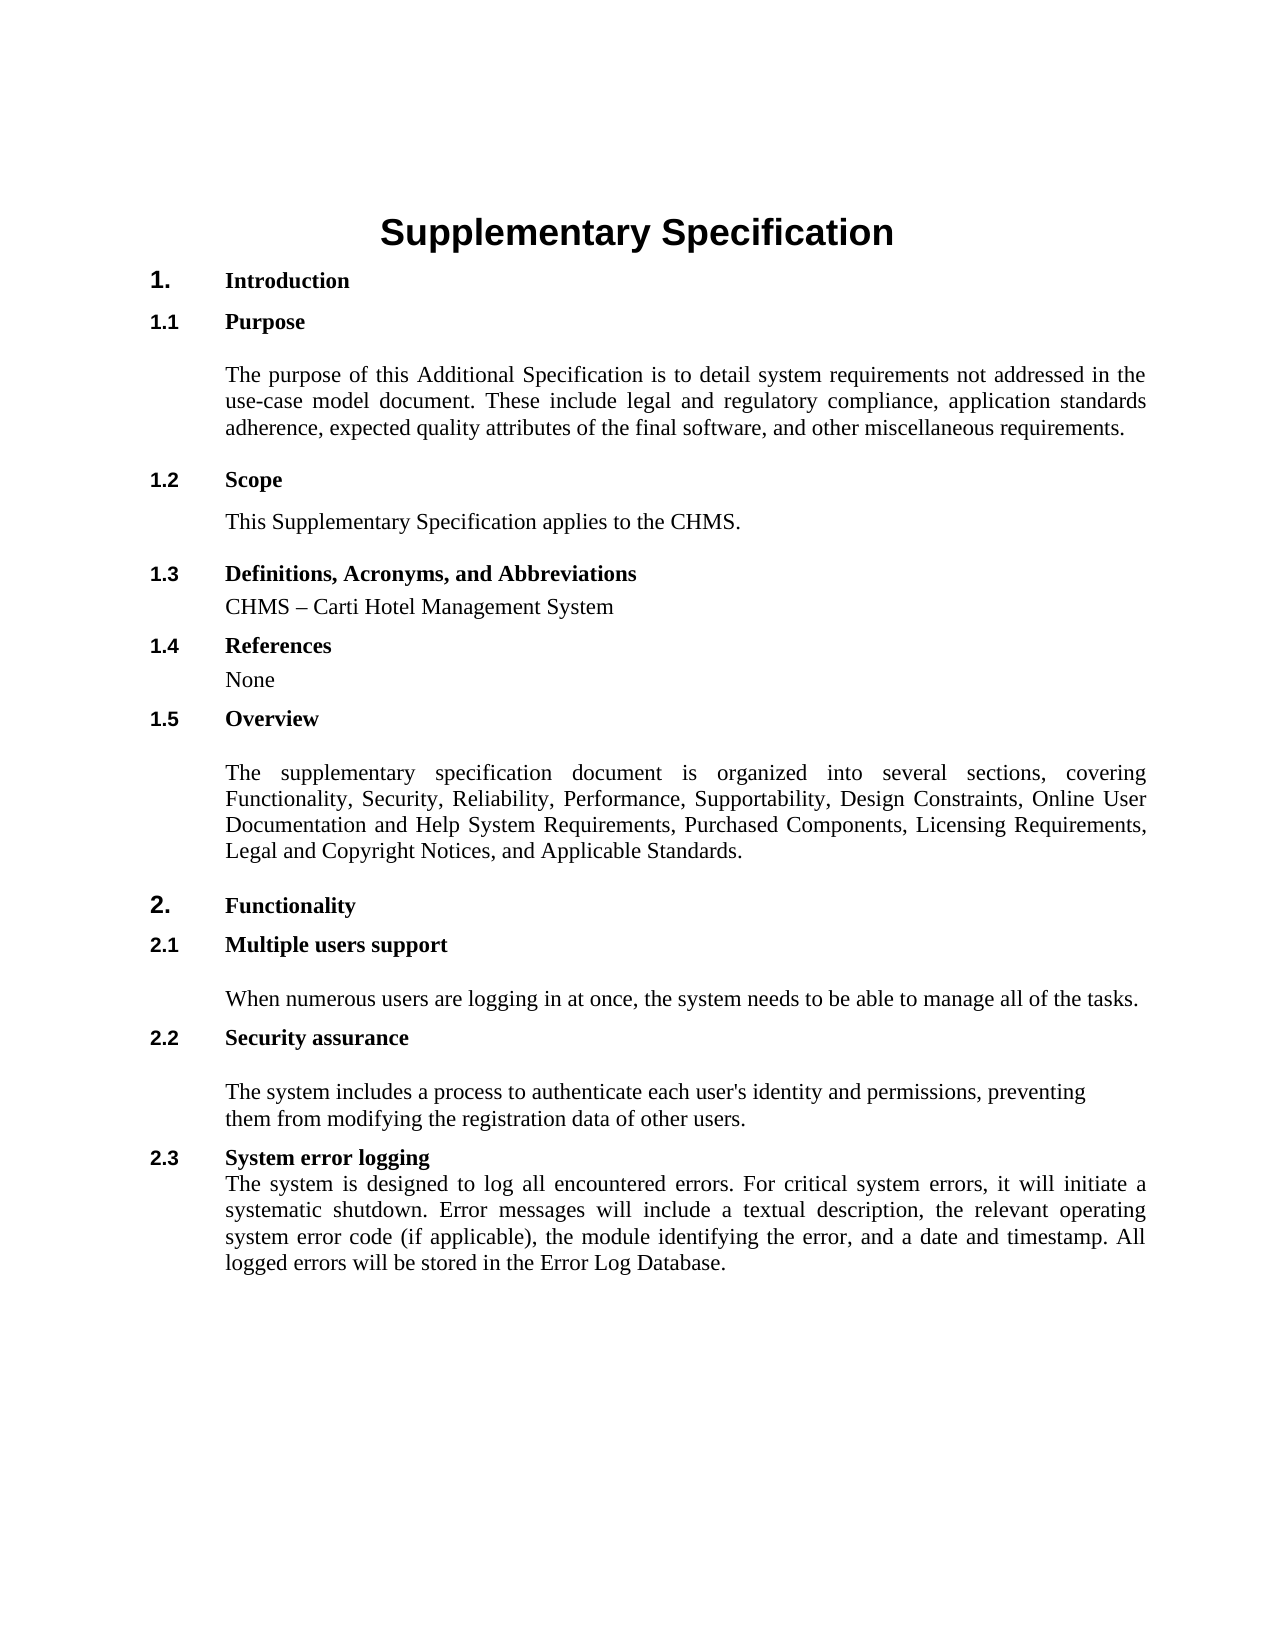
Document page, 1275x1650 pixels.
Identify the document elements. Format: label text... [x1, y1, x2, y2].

text CHMS – Carti Hotel Management System [225, 593, 1148, 619]
text The system includes a process to authenticate each user's identity and permissions, preventing them from modifying the registration data of other users. [225, 1078, 1126, 1131]
subtitle Overview [150, 705, 1148, 731]
text The system is designed to log all encountered errors. For critical system errors, it will initiate a systematic shutdown. Error messages will include a textual description, the relevant operating system error code (if applicable), the module identifying the error, and a date and timestamp. All logged errors will be stored in the Error Log Database. [225, 1170, 1148, 1276]
list Functionality [150, 891, 1148, 919]
subtitle System error logging [150, 1144, 1148, 1170]
text The purpose of this Additional Specification is to detail system requirements not addressed in the use-case model document. These include legal and regulatory compliance, application standards adherence, expected quality attributes of the final software, and other miscellaneous requirements. [225, 361, 1148, 440]
text When numerous users are logging in at once, the system needs to be able to manage all of the tasks. [225, 985, 1148, 1011]
text Supplementary Specification [378, 210, 896, 253]
text None [225, 666, 1148, 692]
subtitle Scope [150, 466, 1148, 493]
subtitle Security assurance [150, 1024, 1148, 1051]
subtitle References [150, 632, 1148, 659]
subtitle Purpose [150, 308, 1148, 334]
subtitle Definitions, Acronyms, and Abbreviations [150, 560, 1148, 586]
text This Supplementary Specification applies to the CHMS. [225, 508, 1090, 534]
subtitle Multiple users support [150, 931, 1148, 958]
text The supplementary specification document is organized into several sections, covering Functionality, Security, Reliability, Performance, Supportability, Design Constraints, Online User Documentation and Help System Requirements, Purchased Components, Licensing Requirements, Legal and Copyright Notices, and Applicable Standards. [225, 758, 1148, 864]
list Introduction [150, 265, 1148, 294]
